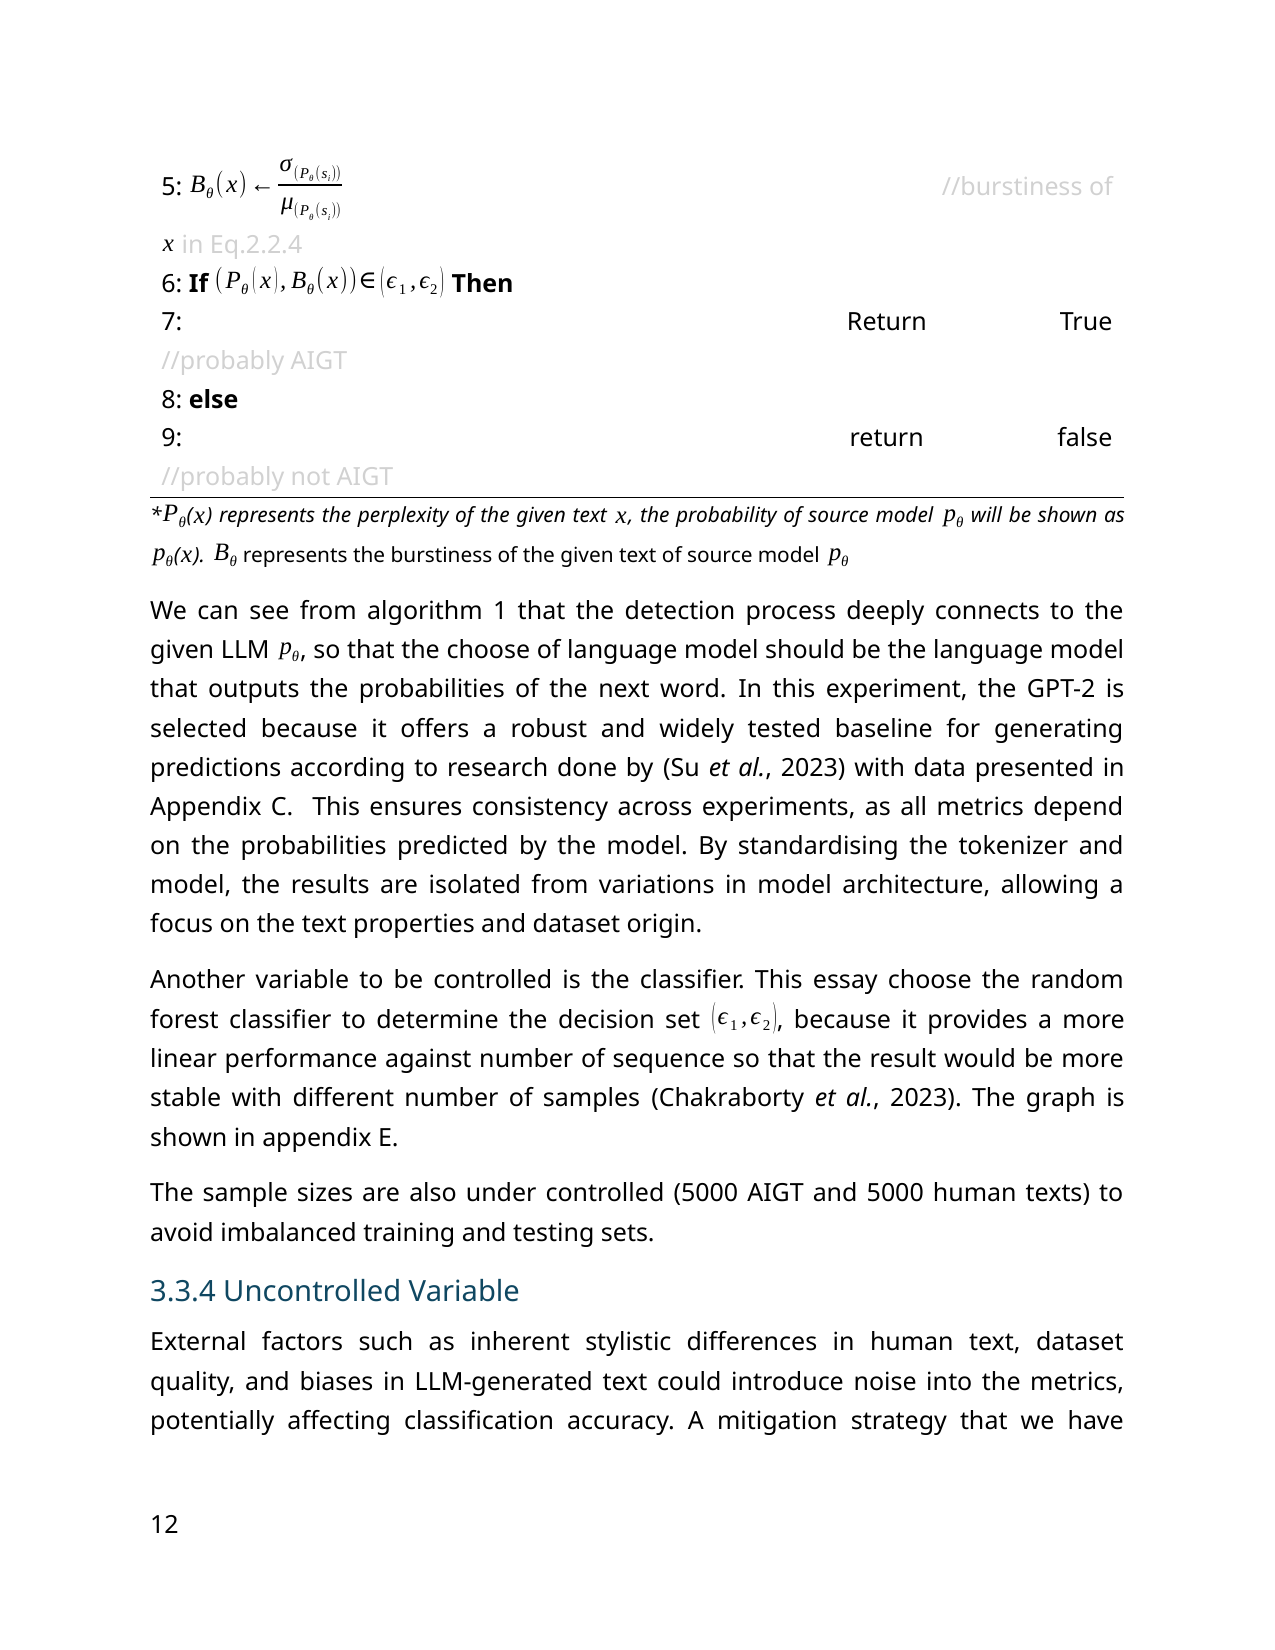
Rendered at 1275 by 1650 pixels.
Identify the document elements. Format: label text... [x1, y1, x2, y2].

subtitle 3.3.4 Uncontrolled Variable [150, 1270, 1125, 1310]
table_cell 7: Return True //probably AIGT [150, 304, 1124, 381]
table_cell 8: else [150, 381, 1124, 420]
text We can see from algorithm 1 that the detection process deeply connects to the given LLM , so that the choose of language model should be the language model that outputs the probabilities of the next word. In this experiment, the GPT-2 is selected because it offers a robust and widely tested baseline for generating predictions according to research done by (Su et al., 2023) with data presented in Appendix C. This ensures consistency across experiments, as all metrics depend on the probabilities predicted by the model. By standardising the tokenizer and model, the results are isolated from variations in model architecture, allowing a focus on the text properties and dataset origin. [150, 593, 1125, 940]
text The sample sizes are also under controlled (5000 AIGT and 5000 human texts) to avoid imbalanced training and testing sets. [150, 1175, 1125, 1248]
table_cell 9: return false //probably not AIGT [150, 420, 1124, 497]
text Another variable to be controlled is the classifier. This essay choose the random forest classifier to determine the decision set , because it provides a more linear performance against number of sequence so that the result would be more stable with different number of samples (Chakraborty et al., 2023). The graph is shown in appendix E. [150, 962, 1125, 1153]
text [150, 1324, 1125, 1436]
text *() represents the perplexity of the given text , the probability of source model will be shown as (). represents the burstiness of the given text of source model [150, 498, 1125, 571]
table_cell 5: //burstiness of in Eq.2.2.4 [150, 150, 1124, 265]
table_cell 6: If Then [150, 265, 1124, 304]
